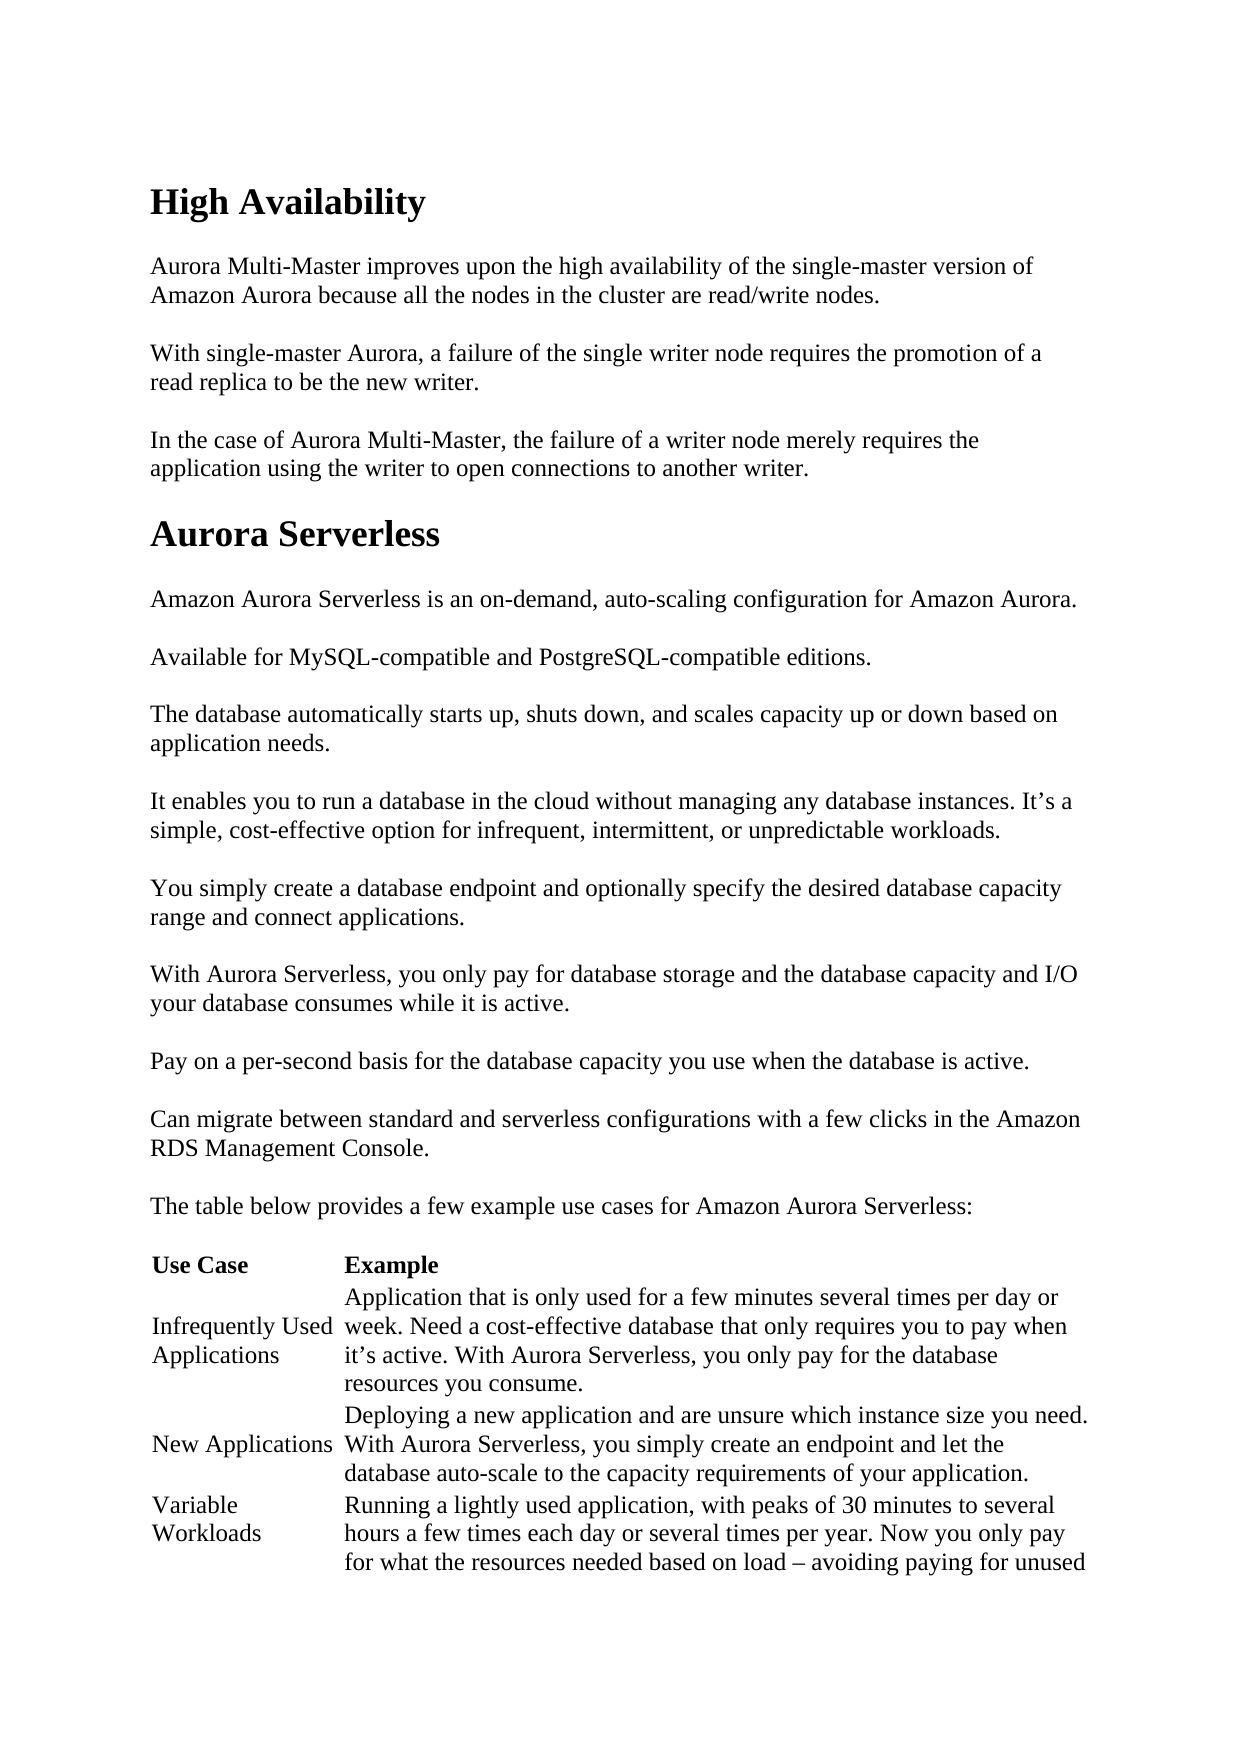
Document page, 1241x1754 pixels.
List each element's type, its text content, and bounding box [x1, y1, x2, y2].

table_cell Application that is only used for a few minutes several times per day or week. Need a cost-effective database that only requires you to pay when it’s active. With Aurora Serverless, you only pay for the database resources you consume. [343, 1281, 1090, 1399]
text Can migrate between standard and serverless configurations with a few clicks in the Amazon RDS Management Console. [150, 1104, 1090, 1162]
text Pay on a per-second basis for the database capacity you use when the database is active. [150, 1046, 1090, 1075]
text High Availability [150, 179, 1090, 222]
text It enables you to run a database in the cloud without managing any database instances. It’s a simple, cost-effective option for infrequent, intermittent, or unpredictable workloads. [150, 786, 1090, 844]
text You simply create a database endpoint and optionally specify the desired database capacity range and connect applications. [150, 873, 1090, 930]
table_header Example [343, 1249, 1090, 1281]
text With Aurora Serverless, you only pay for database storage and the database capacity and I/O your database consumes while it is active. [150, 959, 1090, 1017]
text The table below provides a few example use cases for Amazon Aurora Serverless: [150, 1191, 1090, 1219]
table_cell Deploying a new application and are unsure which instance size you need. With Aurora Serverless, you simply create an endpoint and let the database auto-scale to the capacity requirements of your application. [343, 1399, 1090, 1488]
text Aurora Serverless [150, 511, 1090, 554]
text Amazon Aurora Serverless is an on-demand, auto-scaling configuration for Amazon Aurora. [150, 584, 1090, 612]
text Available for MySQL-compatible and PostgreSQL-compatible editions. [150, 642, 1090, 670]
text The database automatically starts up, shuts down, and scales capacity up or down based on application needs. [150, 699, 1090, 757]
text With single-master Aurora, a failure of the single writer node requires the promotion of a read replica to be the new writer. [150, 338, 1090, 396]
text Aurora Multi-Master improves upon the high availability of the single-master version of Amazon Aurora because all the nodes in the cluster are read/write nodes. [150, 251, 1090, 309]
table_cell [343, 1488, 1090, 1577]
table_cell New Applications [150, 1399, 343, 1488]
table_cell Infrequently Used Applications [150, 1281, 343, 1399]
text In the case of Aurora Multi-Master, the failure of a writer node merely requires the application using the writer to open connections to another writer. [150, 425, 1090, 482]
table_cell Variable Workloads [150, 1488, 343, 1577]
table_header Use Case [150, 1249, 343, 1281]
